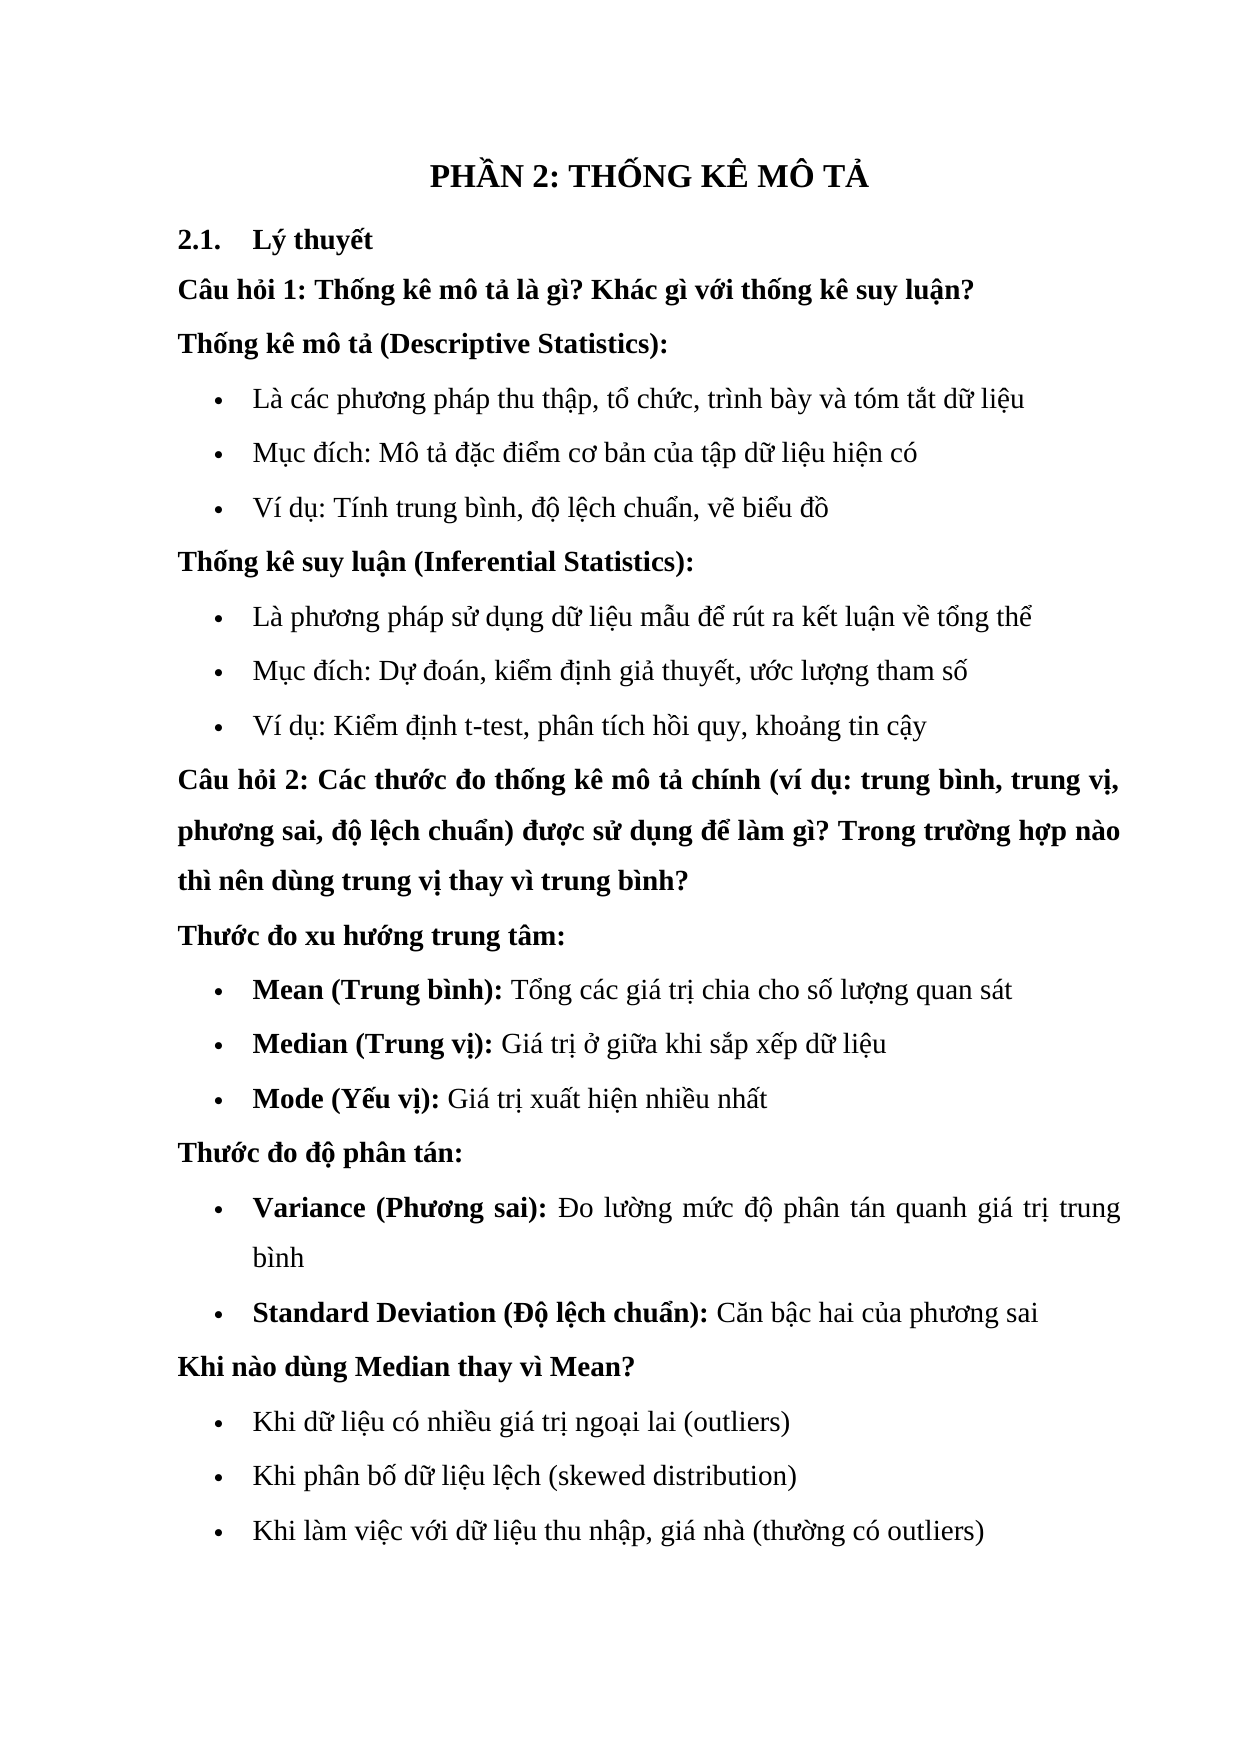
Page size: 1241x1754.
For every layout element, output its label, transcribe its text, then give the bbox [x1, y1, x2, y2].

list Mục đích: Mô tả đặc điểm cơ bản của tập dữ liệu hiện có [215, 436, 1122, 469]
text Thống kê mô tả (Descriptive Statistics): [177, 327, 1122, 360]
text Thước đo xu hướng trung tâm: [177, 918, 1122, 951]
list Ví dụ: Kiểm định t-test, phân tích hồi quy, khoảng tin cậy [215, 708, 1122, 742]
list Standard Deviation (Độ lệch chuẩn): Căn bậc hai của phương sai [215, 1295, 1122, 1328]
list Mode (Yếu vị): Giá trị xuất hiện nhiều nhất [215, 1081, 1122, 1114]
list Là phương pháp sử dụng dữ liệu mẫu để rút ra kết luận về tổng thể [215, 599, 1122, 633]
subtitle 2.1. Lý thuyết [177, 222, 1122, 255]
list Mục đích: Dự đoán, kiểm định giả thuyết, ước lượng tham số [215, 653, 1122, 687]
text Khi nào dùng Median thay vì Mean? [177, 1349, 1122, 1383]
list Khi làm việc với dữ liệu thu nhập, giá nhà (thường có outliers) [215, 1513, 1122, 1546]
text Thước đo độ phân tán: [177, 1136, 1122, 1169]
list Mean (Trung bình): Tổng các giá trị chia cho số lượng quan sát [215, 972, 1122, 1006]
text Câu hỏi 2: Các thước đo thống kê mô tả chính (ví dụ: trung bình, trung vị, phương sai, độ lệch chuẩn) được sử dụng để làm gì? Trong trường hợp nào thì nên dùng trung vị thay vì trung bình? [177, 762, 1122, 897]
list Variance (Phương sai): Đo lường mức độ phân tán quanh giá trị trung bình [215, 1190, 1122, 1274]
list Median (Trung vị): Giá trị ở giữa khi sắp xếp dữ liệu [215, 1027, 1122, 1060]
list Là các phương pháp thu thập, tổ chức, trình bày và tóm tắt dữ liệu [215, 381, 1122, 415]
list Khi dữ liệu có nhiều giá trị ngoại lai (outliers) [215, 1404, 1122, 1437]
list Ví dụ: Tính trung bình, độ lệch chuẩn, vẽ biểu đồ [215, 490, 1122, 524]
text Câu hỏi 1: Thống kê mô tả là gì? Khác gì với thống kê suy luận? [177, 272, 1122, 306]
list Khi phân bố dữ liệu lệch (skewed distribution) [215, 1458, 1122, 1492]
subtitle PHẦN 2: THỐNG KÊ MÔ TẢ [177, 156, 1122, 194]
text Thống kê suy luận (Inferential Statistics): [177, 544, 1122, 578]
